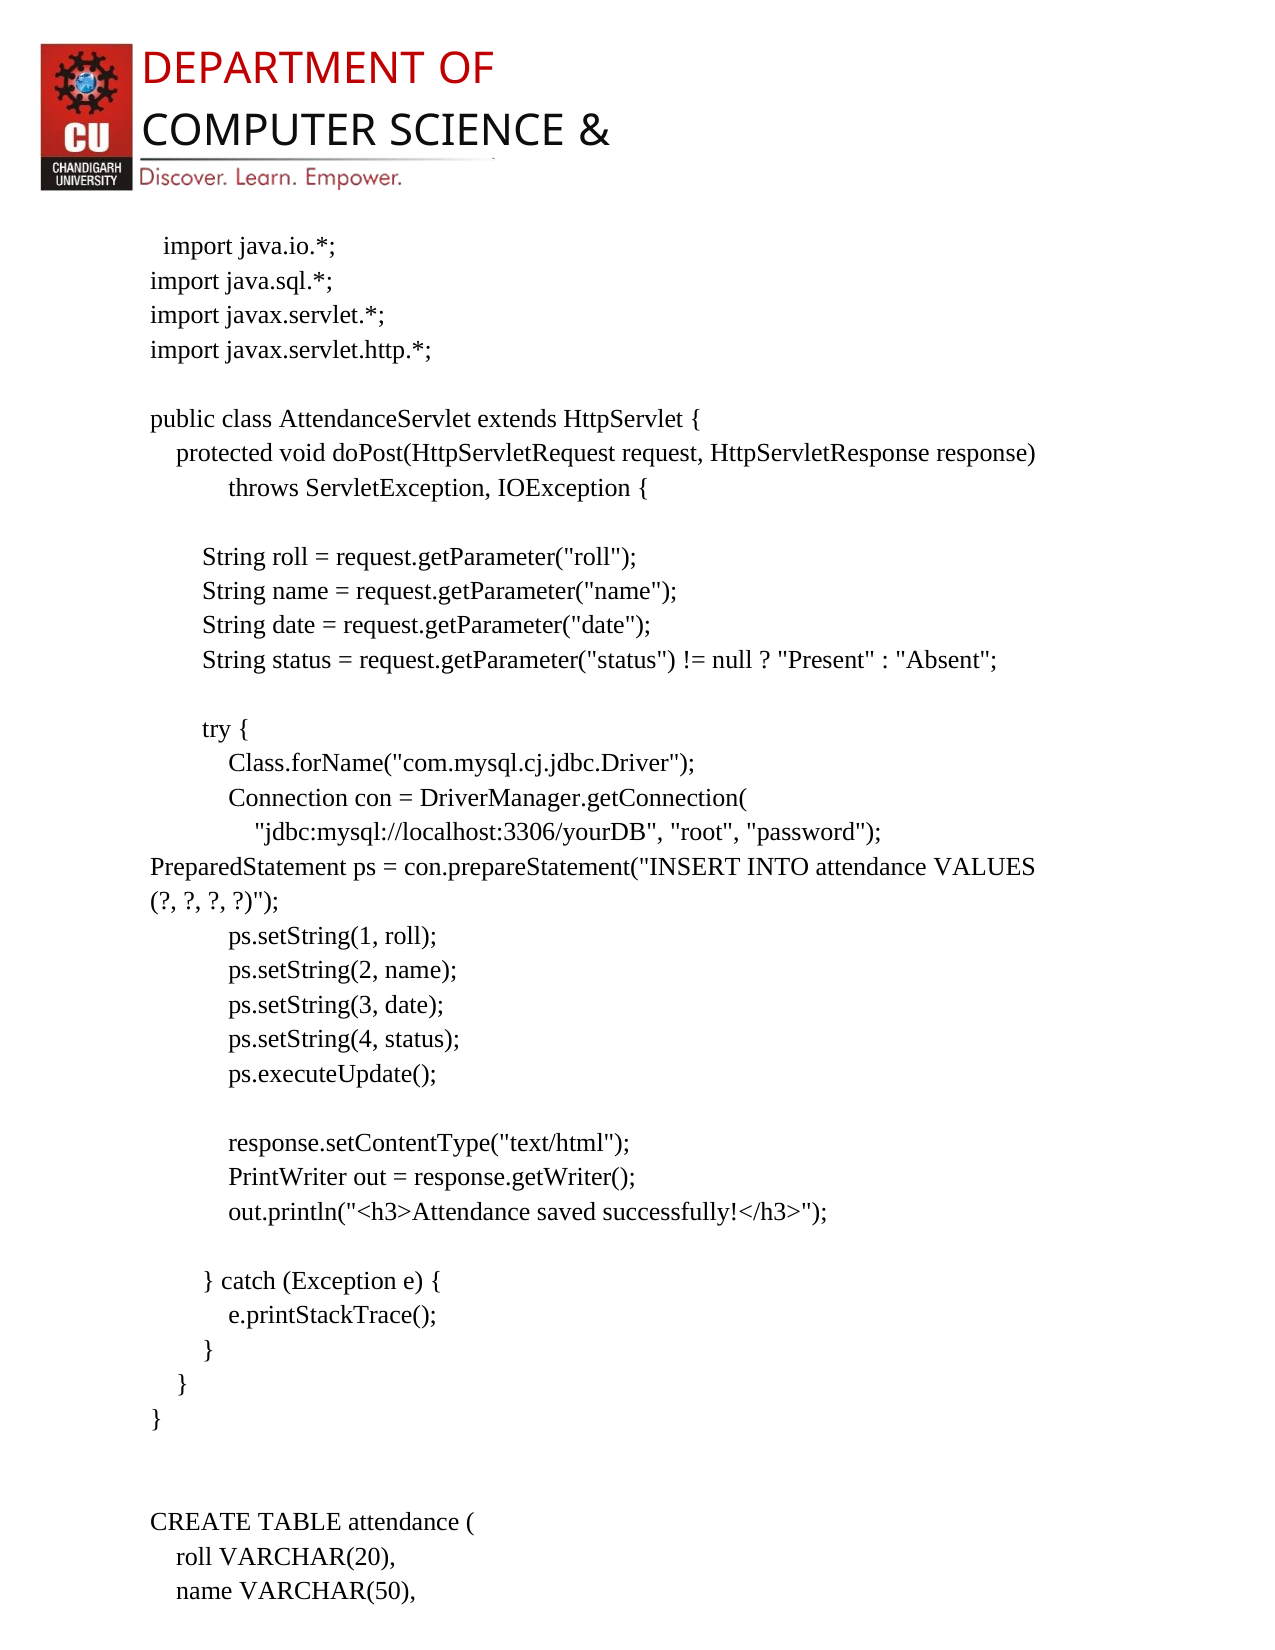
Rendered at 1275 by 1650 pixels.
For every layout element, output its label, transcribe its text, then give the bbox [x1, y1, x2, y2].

text "jdbc:mysql://localhost:3306/yourDB", "root", "password"); [150, 816, 1084, 846]
text ps.setString(2, name); [150, 954, 1084, 984]
text String date = request.getParameter("date"); [150, 609, 1084, 639]
text import javax.servlet.http.*; [150, 334, 1084, 364]
text ps.setString(4, status); [150, 1023, 1084, 1053]
text Connection con = DriverManager.getConnection( [150, 782, 1084, 812]
text String name = request.getParameter("name"); [150, 575, 1084, 605]
text } [150, 1403, 1084, 1433]
text e.printStackTrace(); [150, 1299, 1084, 1329]
text PreparedStatement ps = con.prepareStatement("INSERT INTO attendance VALUES (?, ?, ?, ?)"); [150, 851, 1084, 915]
text import java.sql.*; [150, 265, 1084, 295]
text import javax.servlet.*; [150, 299, 1084, 329]
text throws ServletException, IOException { [150, 472, 1084, 502]
picture [40, 43, 529, 191]
text response.setContentType("text/html"); [150, 1127, 1084, 1157]
text } [150, 1334, 1084, 1364]
text public class AttendanceServlet extends HttpServlet { [150, 403, 1084, 433]
text ps.setString(3, date); [150, 989, 1084, 1019]
text ps.executeUpdate(); [150, 1058, 1084, 1088]
text protected void doPost(HttpServletRequest request, HttpServletResponse response) [150, 437, 1084, 467]
text PrintWriter out = response.getWriter(); [150, 1161, 1084, 1191]
text } [150, 1368, 1084, 1398]
text String roll = request.getParameter("roll"); [150, 541, 1084, 571]
text } catch (Exception e) { [150, 1265, 1084, 1295]
text name VARCHAR(50), [150, 1575, 1084, 1605]
text try { [150, 713, 1084, 743]
text ps.setString(1, roll); [150, 920, 1084, 950]
text import java.io.*; [150, 230, 1084, 260]
text String status = request.getParameter("status") != null ? "Present" : "Absent"; [150, 644, 1084, 674]
text CREATE TABLE attendance ( [150, 1506, 1084, 1536]
text out.println("<h3>Attendance saved successfully!</h3>"); [150, 1196, 1084, 1226]
text Class.forName("com.mysql.cj.jdbc.Driver"); [150, 747, 1084, 777]
text roll VARCHAR(20), [150, 1541, 1084, 1571]
